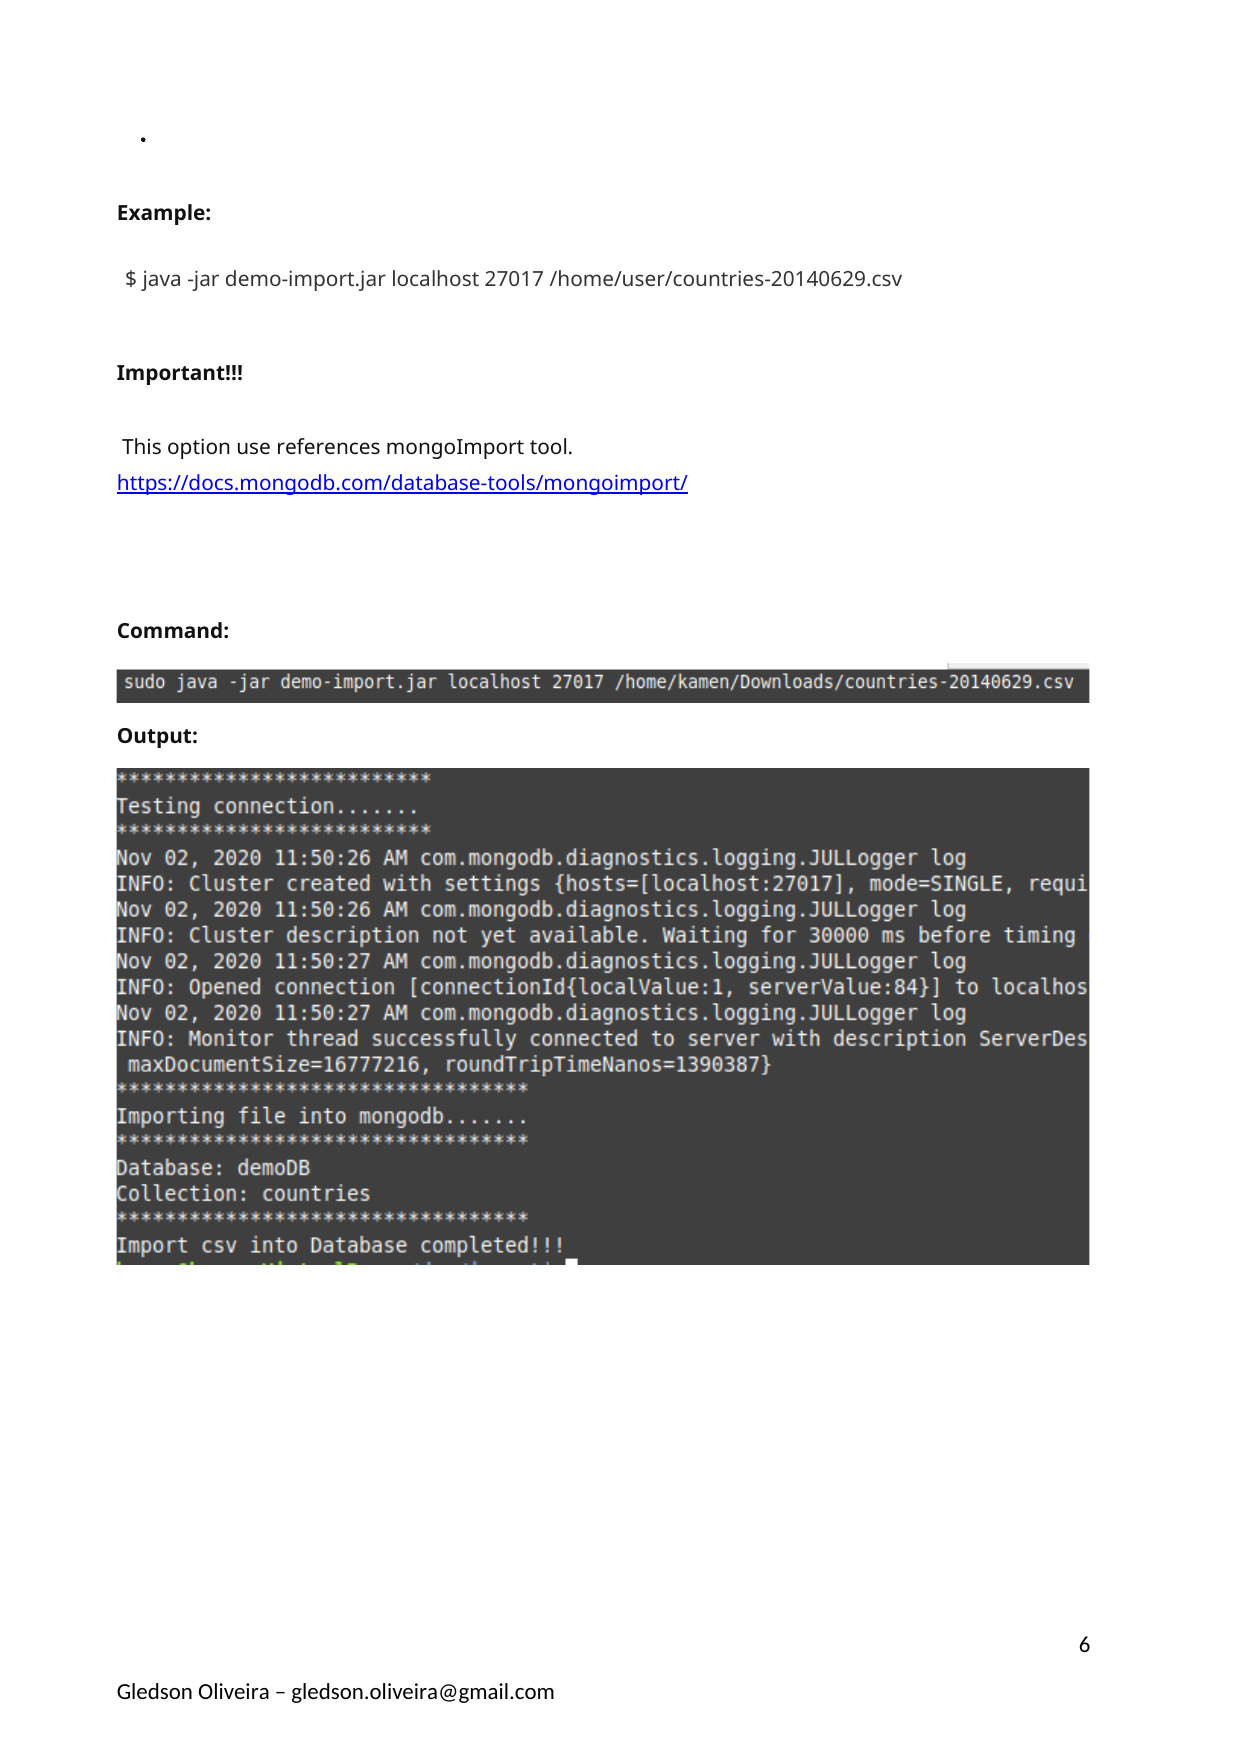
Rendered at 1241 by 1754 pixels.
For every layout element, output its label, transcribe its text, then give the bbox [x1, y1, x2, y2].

text Command: [117, 616, 1090, 644]
text Important!!! [117, 358, 1090, 386]
picture [116, 663, 1090, 703]
text This option use references mongoImport tool. https://docs.mongodb.com/database-tools/mongoimport/ [117, 432, 830, 497]
text $ java -jar demo-import.jar localhost 27017 /home/user/countries-20140629.csv [125, 264, 1090, 292]
picture [138, 135, 147, 144]
text Example: [117, 198, 1090, 226]
text Output: [117, 721, 1090, 750]
picture [116, 768, 1090, 1265]
